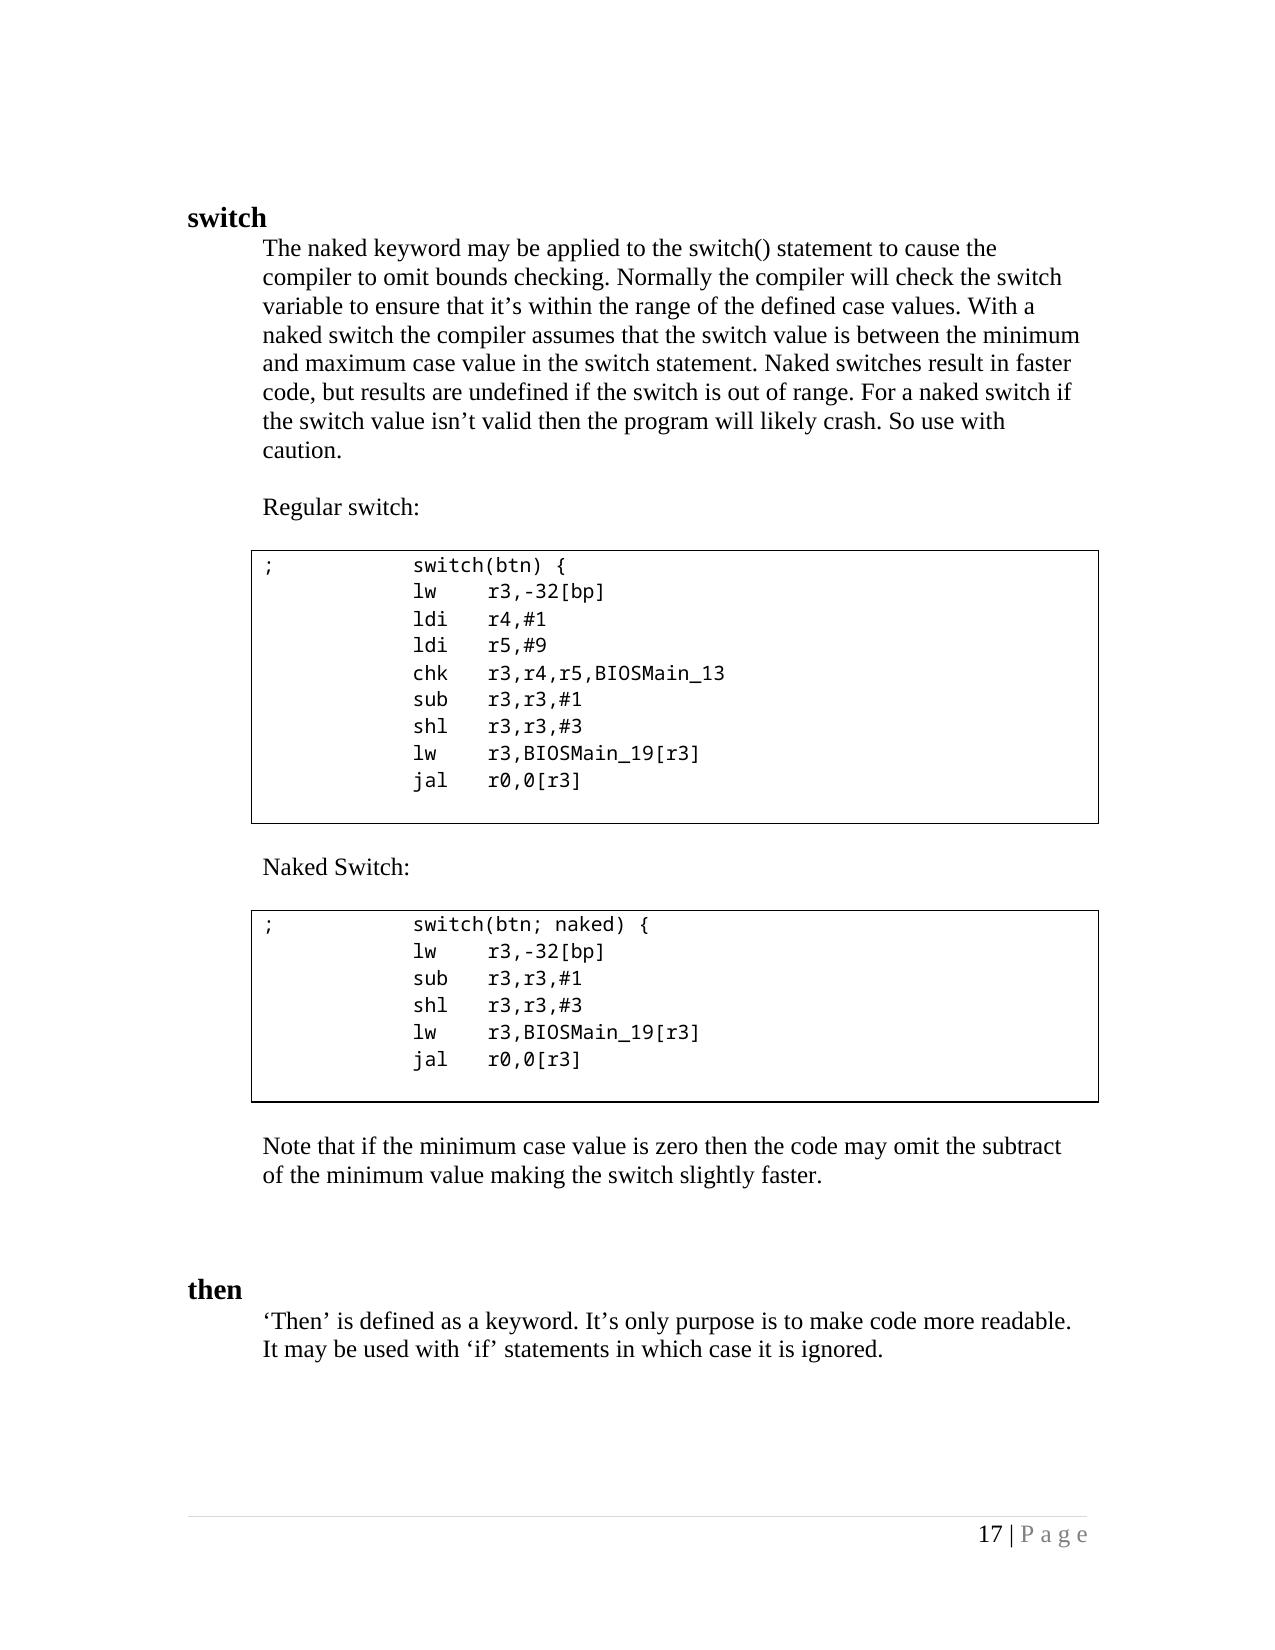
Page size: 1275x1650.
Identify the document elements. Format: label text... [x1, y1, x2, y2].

table_header ; switch(btn; naked) { lw r3,-32[bp] sub r3,r3,#1 shl r3,r3,#3 lw r3,BIOSMain_19[r3] jal r0,0[r3] [252, 911, 1098, 1101]
subtitle then [187, 1272, 1087, 1306]
table_header ; switch(btn) { lw r3,-32[bp] ldi r4,#1 ldi r5,#9 chk r3,r4,r5,BIOSMain_13 sub r3,r3,#1 shl r3,r3,#3 lw r3,BIOSMain_19[r3] jal r0,0[r3] [252, 551, 1098, 822]
text The naked keyword may be applied to the switch() statement to cause the compiler to omit bounds checking. Normally the compiler will check the switch variable to ensure that it’s within the range of the defined case values. With a naked switch the compiler assumes that the switch value is between the minimum and maximum case value in the switch statement. Naked switches result in faster code, but results are undefined if the switch is out of range. For a naked switch if the switch value isn’t valid then the program will likely crash. So use with caution. [262, 233, 1087, 463]
text Regular switch: [262, 492, 1087, 521]
subtitle switch [187, 200, 1087, 233]
text Naked Switch: [262, 852, 1087, 881]
text ‘Then’ is defined as a keyword. It’s only purpose is to make code more readable. It may be used with ‘if’ statements in which case it is ignored. [262, 1306, 1087, 1363]
text Note that if the minimum case value is zero then the code may omit the subtract of the minimum value making the switch slightly faster. [262, 1131, 1087, 1189]
